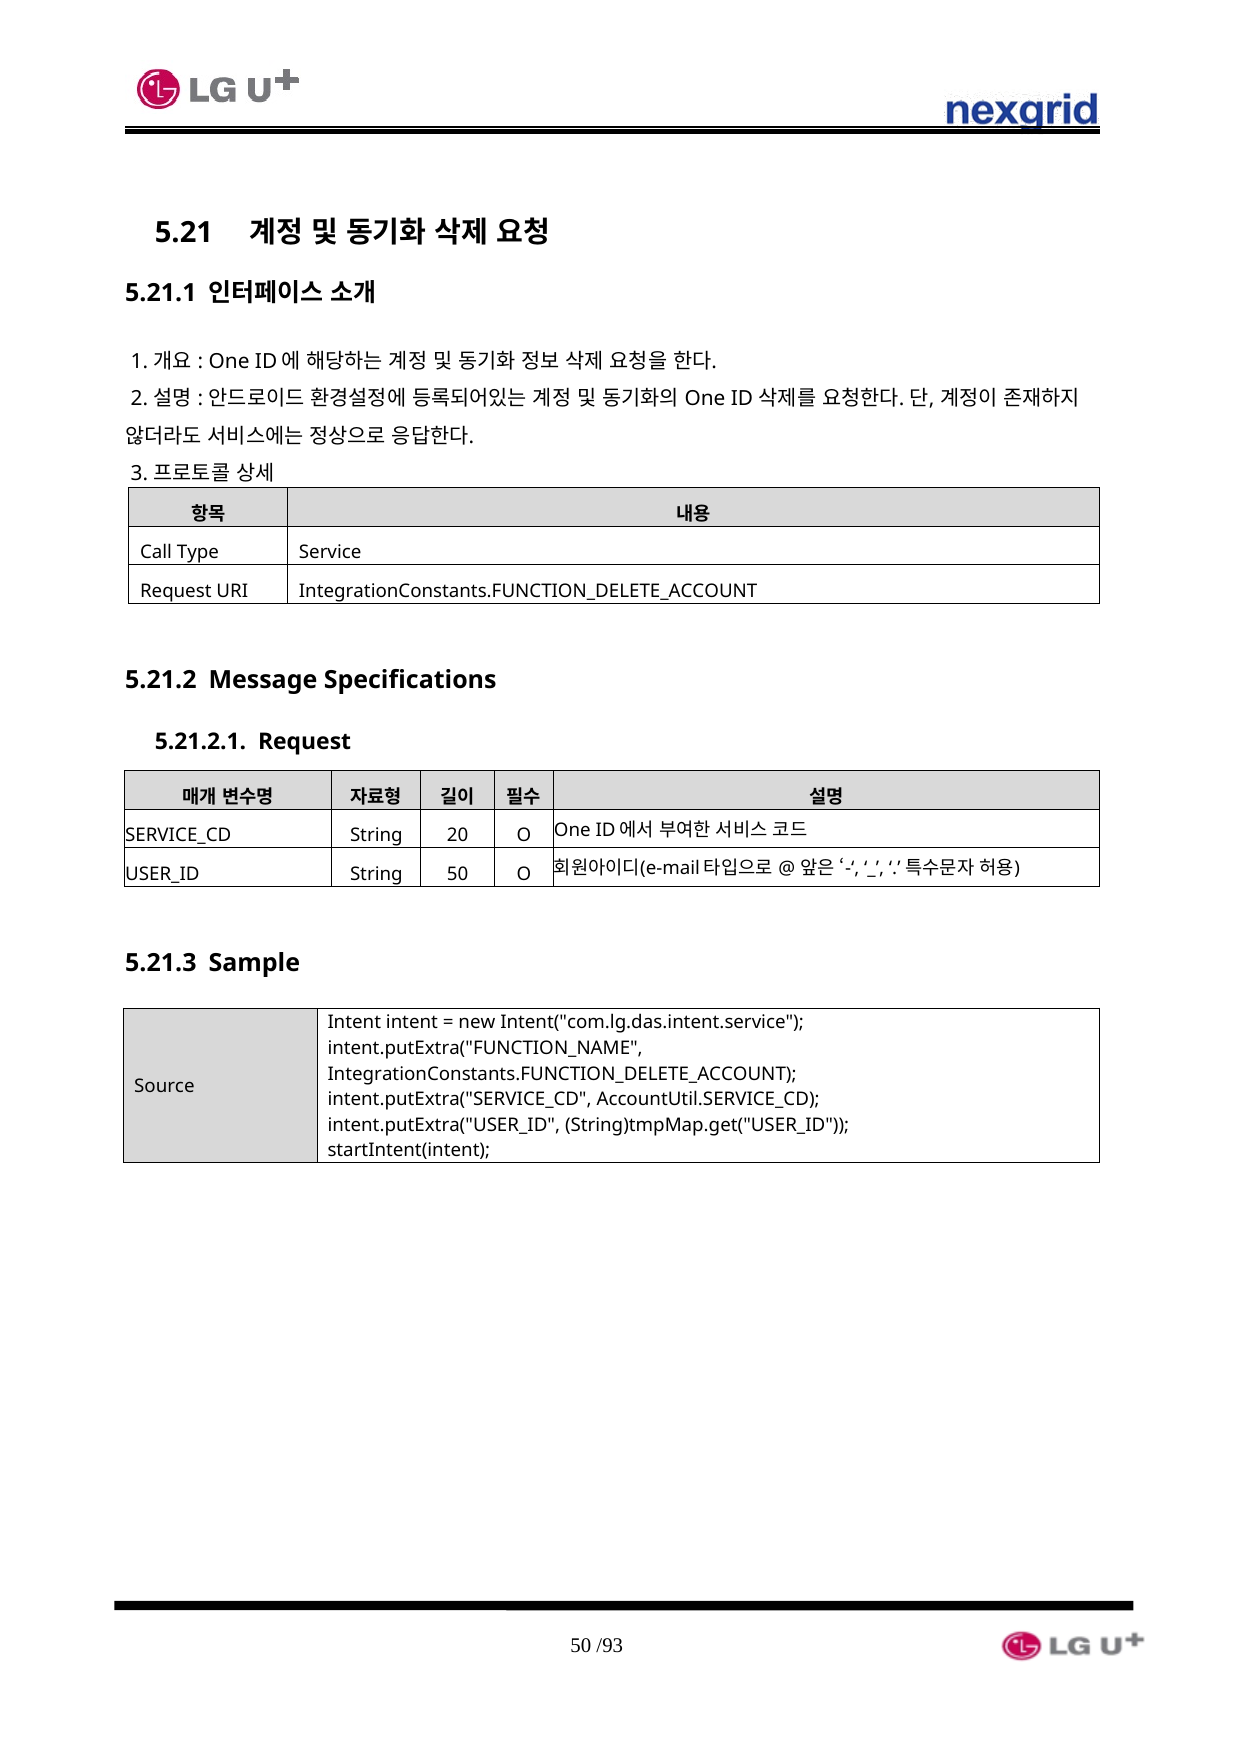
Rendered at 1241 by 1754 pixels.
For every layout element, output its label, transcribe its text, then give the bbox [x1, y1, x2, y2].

picture [125, 60, 314, 114]
subtitle Request [154, 724, 1122, 756]
table_cell 회원아이디(e-mail타입으로 @ 앞은 ‘-‘, ‘_’, ‘.’ 특수문자 허용) [554, 848, 1099, 886]
table_cell String [332, 810, 420, 847]
text 1. 개요 : One ID에 해당하는 계정 및 동기화 정보 삭제 요청을 한다. [125, 337, 1122, 374]
subtitle Sample [125, 945, 1122, 979]
table_cell Service [288, 527, 1099, 564]
table_cell IntegrationConstants.FUNCTION_DELETE_ACCOUNT [288, 565, 1099, 603]
table_cell O [495, 810, 553, 847]
table_cell String [332, 848, 420, 886]
table_cell USER_ID [125, 848, 331, 886]
table_header 길이 [421, 771, 494, 809]
subtitle 계정 및 동기화 삭제 요청 [154, 209, 1078, 251]
table_cell O [495, 848, 553, 886]
table_cell One ID에서 부여한 서비스 코드 [554, 810, 1099, 847]
table_cell Call Type [129, 527, 287, 564]
table_header 필수 [495, 771, 553, 809]
table_header 설명 [554, 771, 1099, 809]
table_header 내용 [288, 488, 1099, 526]
text 3. 프로토콜 상세 [125, 449, 1122, 487]
table_header 항목 [129, 488, 287, 526]
picture [943, 88, 1100, 126]
table_cell SERVICE_CD [125, 810, 331, 847]
subtitle Message Specifications [125, 662, 1122, 696]
subtitle 인터페이스 소개 [125, 272, 1122, 308]
text 2. 설명 : 안드로이드 환경설정에 등록되어있는 계정 및 동기화의 One ID 삭제를 요청한다. 단, 계정이 존재하지 않더라도 서비스에는 정상으로 응답한다. [125, 374, 1122, 449]
table_cell Request URI [129, 565, 287, 603]
table_header Source [124, 1009, 317, 1162]
table_header Intent intent = new Intent("com.lg.das.intent.service"); intent.putExtra("FUNCTION_NAME", IntegrationConstants.FUNCTION_DELETE_ACCOUNT); intent.putExtra("SERVICE_CD", AccountUtil.SERVICE_CD); intent.putExtra("USER_ID", (String)tmpMap.get("USER_ID")); startIntent(intent); [318, 1009, 1099, 1162]
table_header 매개 변수명 [125, 771, 331, 809]
table_header 자료형 [332, 771, 420, 809]
table_cell 50 [421, 848, 494, 886]
table_cell 20 [421, 810, 494, 847]
